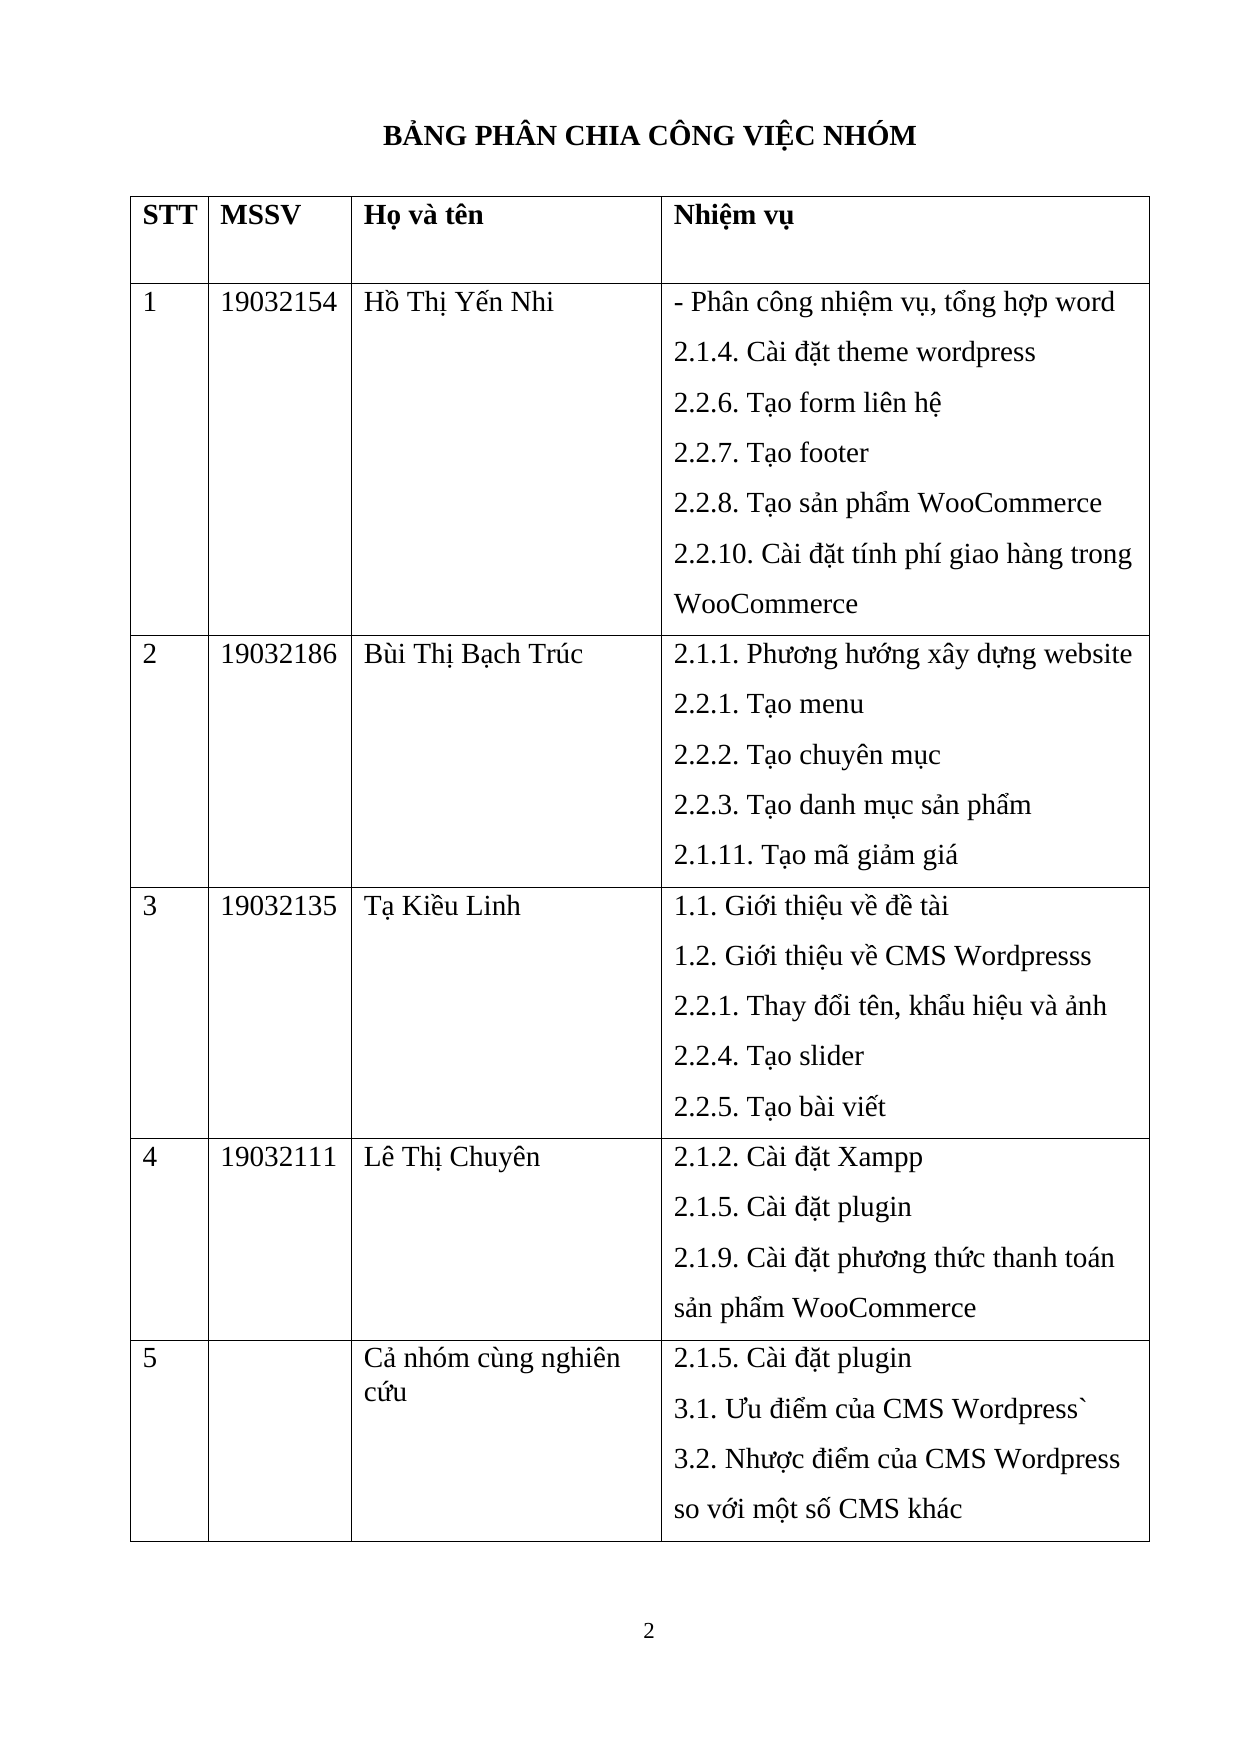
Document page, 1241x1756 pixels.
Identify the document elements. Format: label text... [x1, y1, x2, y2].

table_header Họ và tên [352, 197, 661, 283]
text BẢNG PHÂN CHIA CÔNG VIỆC NHÓM [128, 118, 1171, 151]
table_cell 3 [131, 888, 208, 1138]
table_cell Hồ Thị Yến Nhi [352, 284, 661, 635]
table_cell Cả nhóm cùng nghiên cứu [352, 1341, 661, 1541]
table_cell 2.1.5. Cài đặt plugin Ưu điểm của CMS Wordpress` Nhược điểm của CMS Wordpress so với một số CMS khác [662, 1341, 1149, 1541]
table_cell Tạ Kiều Linh [352, 888, 661, 1138]
table_cell Giới thiệu về đề tài Giới thiệu về CMS Wordpresss 2.2.1. Thay đổi tên, khẩu hiệu và ảnh Tạo slider Tạo bài viết [662, 888, 1149, 1138]
table_cell 1 [131, 284, 208, 635]
table_cell [209, 1341, 351, 1541]
table_cell Lê Thị Chuyên [352, 1139, 661, 1339]
table_cell 4 [131, 1139, 208, 1339]
table_cell - Phân công nhiệm vụ, tổng hợp word 2.1.4. Cài đặt theme wordpress Tạo form liên hệ Tạo footer Tạo sản phẩm WooCommerce 2.2.10. Cài đặt tính phí giao hàng trong WooCommerce [662, 284, 1149, 635]
table_header MSSV [209, 197, 351, 283]
table_cell 2 [131, 636, 208, 887]
table_cell 19032186 [209, 636, 351, 887]
table_header STT [131, 197, 208, 283]
table_cell 19032111 [209, 1139, 351, 1339]
table_cell 19032135 [209, 888, 351, 1138]
table_cell 5 [131, 1341, 208, 1541]
table_cell 19032154 [209, 284, 351, 635]
table_cell Bùi Thị Bạch Trúc [352, 636, 661, 887]
table_header Nhiệm vụ [662, 197, 1149, 283]
table_cell 2.1.2. Cài đặt Xampp 2.1.5. Cài đặt plugin 2.1.9. Cài đặt phương thức thanh toán sản phẩm WooCommerce [662, 1139, 1149, 1339]
table_cell 2.1.1. Phương hướng xây dựng website Tạo menu Tạo chuyên mục Tạo danh mục sản phẩm 2.1.11. Tạo mã giảm giá [662, 636, 1149, 887]
